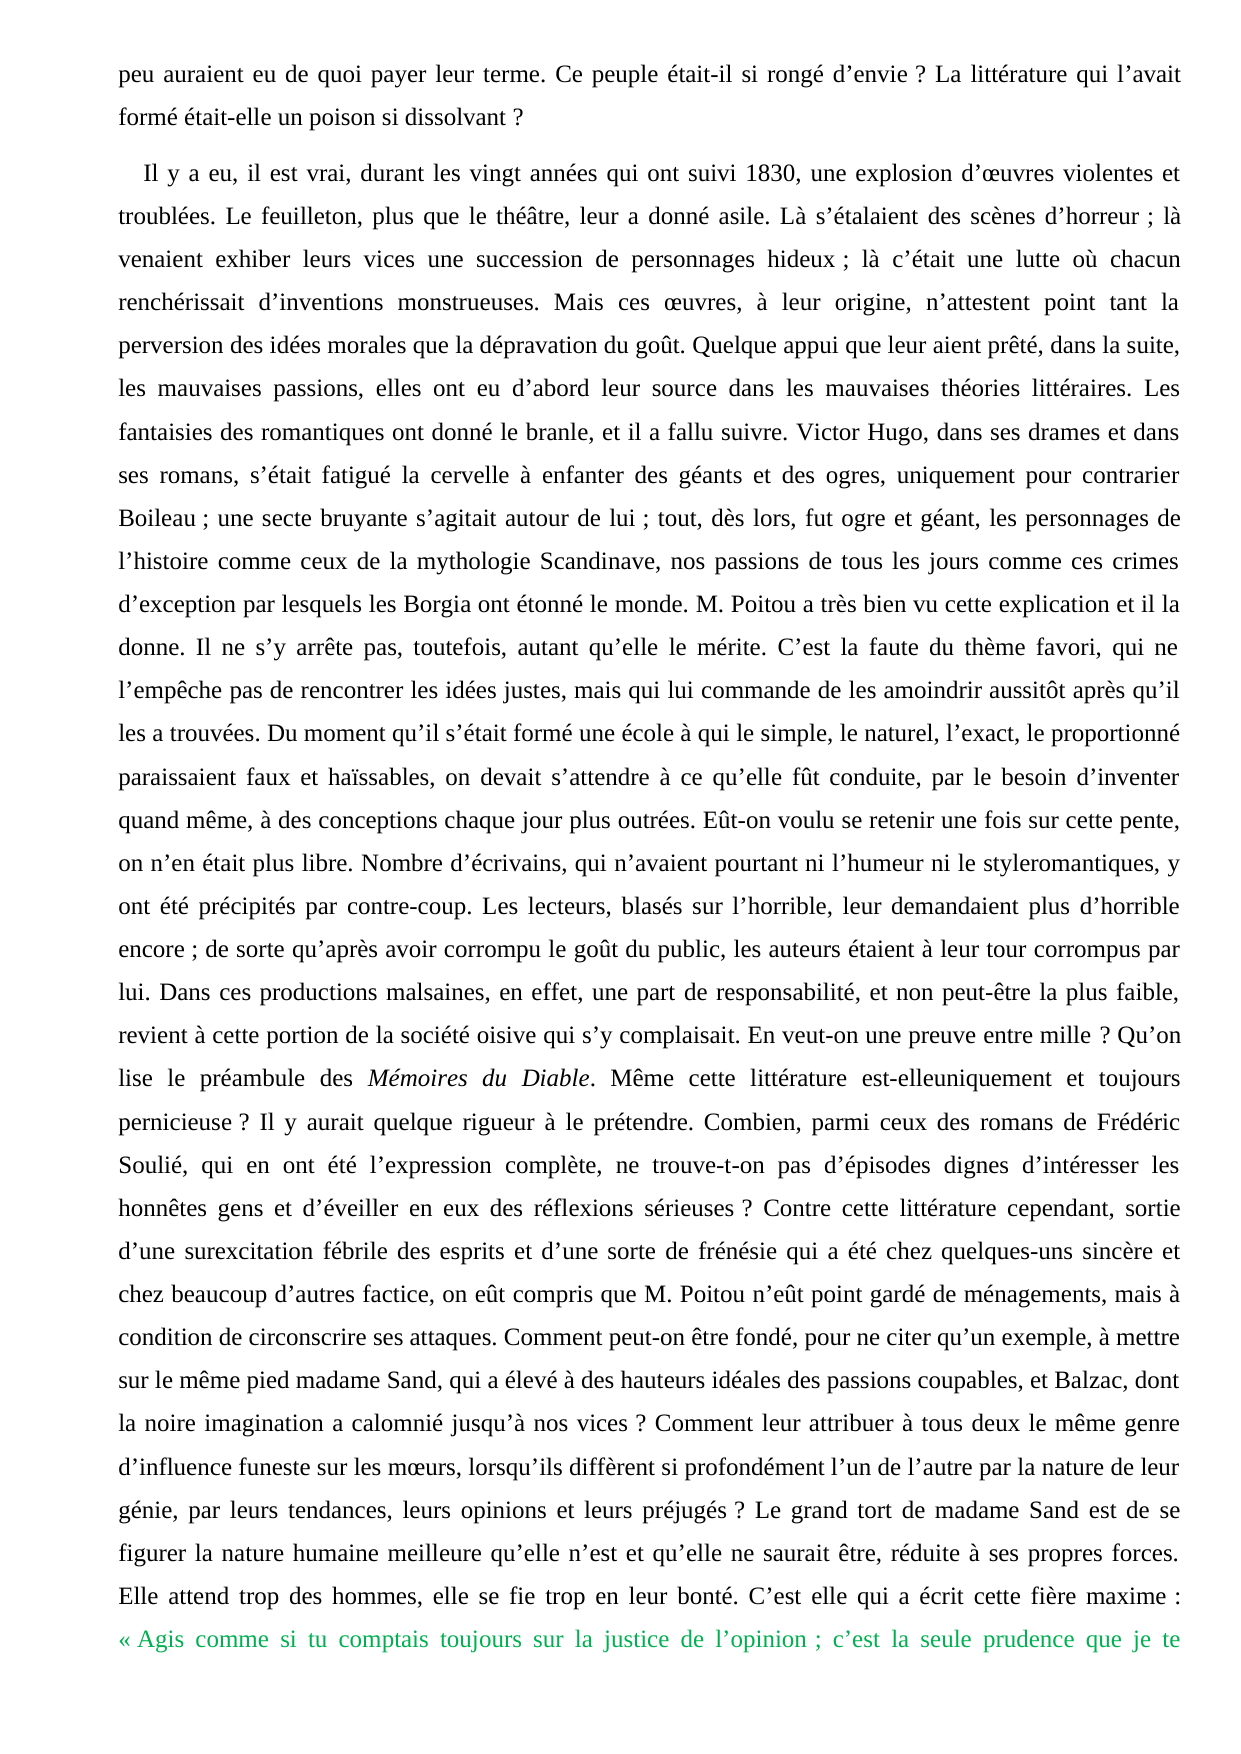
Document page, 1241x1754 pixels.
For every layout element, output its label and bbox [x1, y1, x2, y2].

text [118, 158, 1181, 1653]
text [118, 59, 1181, 131]
